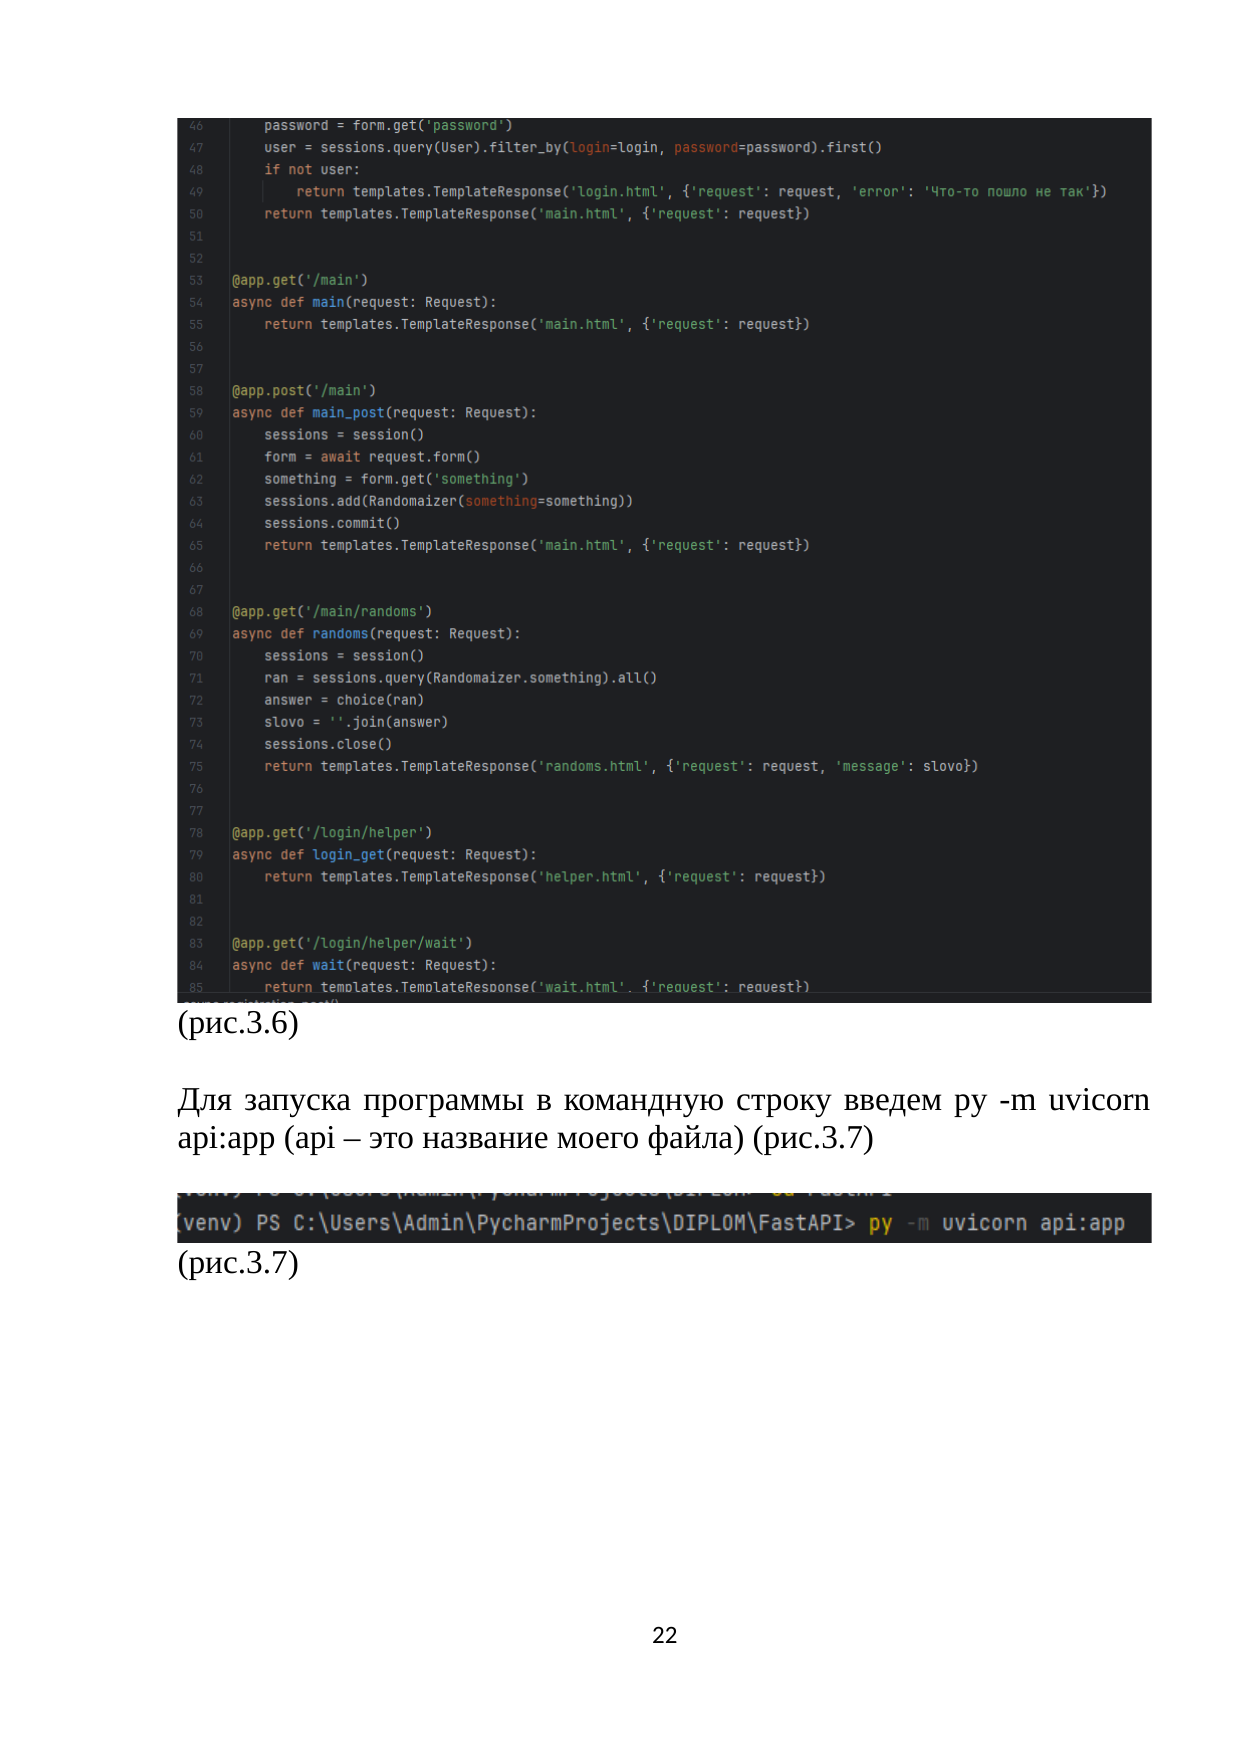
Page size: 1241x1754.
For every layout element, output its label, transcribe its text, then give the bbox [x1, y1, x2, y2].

picture [177, 118, 1152, 1003]
text (рис.3.7) [177, 1243, 1152, 1281]
text Для запуска программы в командную строку введем py -m uvicorn api:app (api – это название моего файла) (рис.3.7) [177, 1079, 1152, 1156]
picture [177, 1193, 1152, 1243]
text (рис.3.6) [177, 1003, 1152, 1041]
